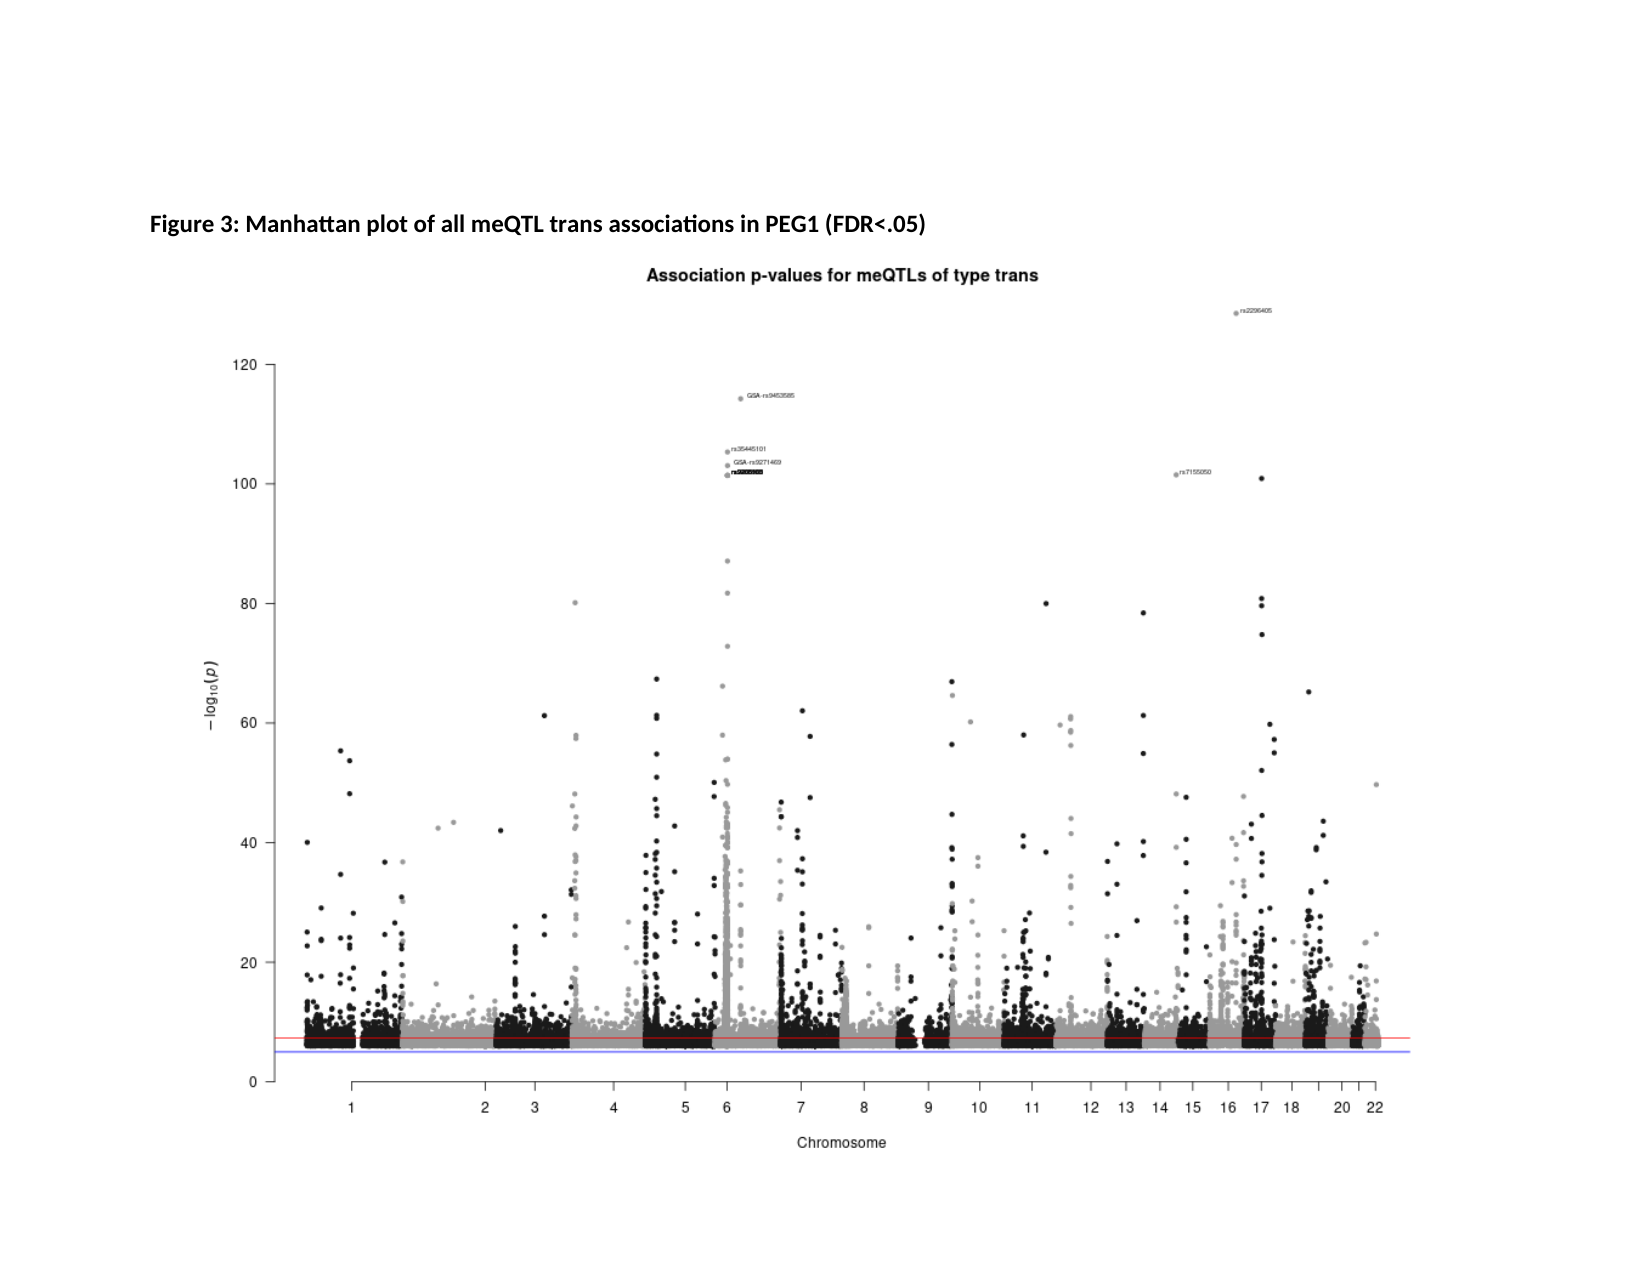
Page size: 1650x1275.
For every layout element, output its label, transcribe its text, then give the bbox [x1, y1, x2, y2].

picture [203, 239, 1447, 1171]
text Figure 3: Manhattan plot of all meQTL trans associations in PEG1 (FDR<.05) [150, 209, 1500, 239]
